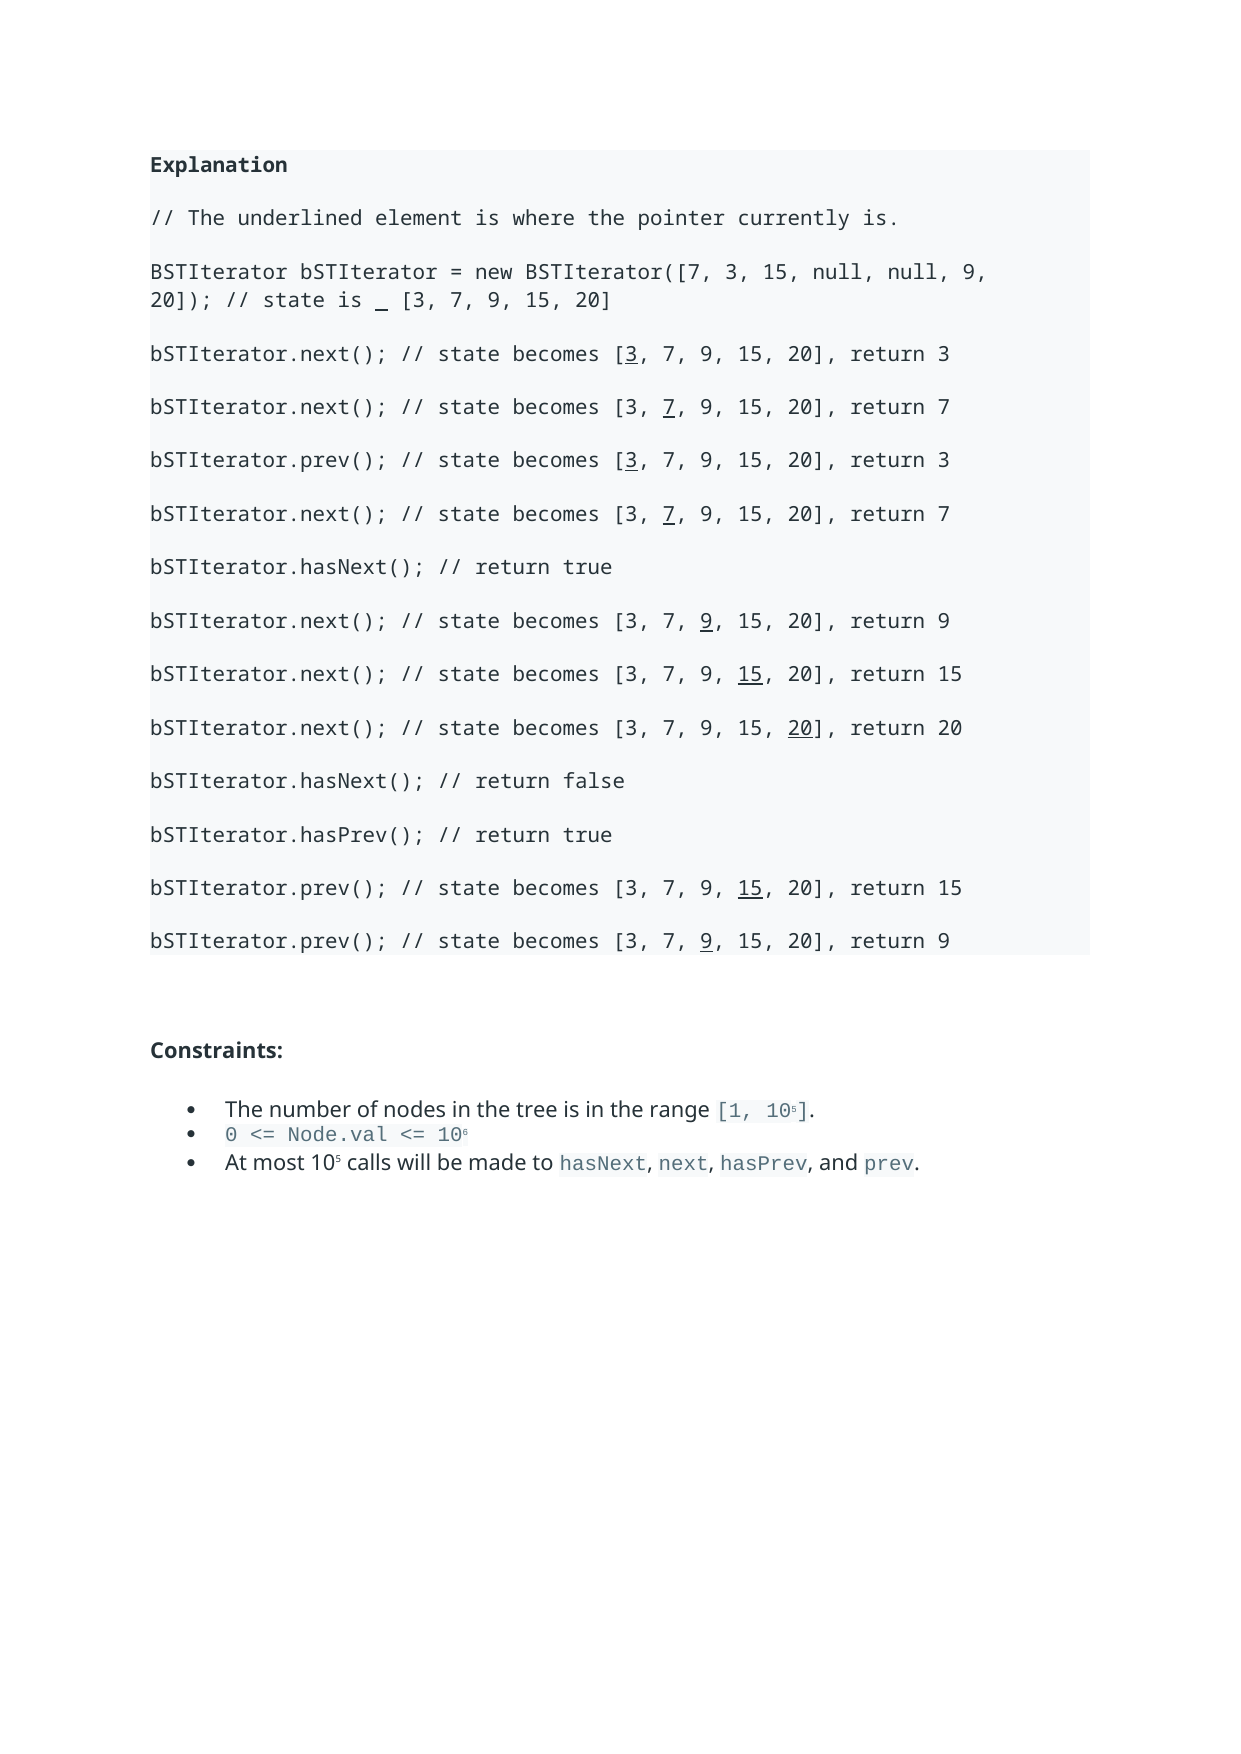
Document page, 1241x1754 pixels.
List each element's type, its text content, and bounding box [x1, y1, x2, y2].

text bSTIterator.prev(); // state becomes [3, 7, 9, 15, 20], return 9 [150, 927, 1090, 955]
text bSTIterator.next(); // state becomes [3, 7, 9, 15, 20], return 3 [150, 339, 1090, 367]
text bSTIterator.hasNext(); // return true [150, 552, 1090, 581]
text bSTIterator.prev(); // state becomes [3, 7, 9, 15, 20], return 3 [150, 446, 1090, 474]
text bSTIterator.next(); // state becomes [3, 7, 9, 15, 20], return 9 [150, 606, 1090, 634]
text bSTIterator.next(); // state becomes [3, 7, 9, 15, 20], return 7 [150, 392, 1090, 421]
text bSTIterator.next(); // state becomes [3, 7, 9, 15, 20], return 15 [150, 659, 1090, 688]
text Explanation [150, 150, 1090, 178]
list At most 105 calls will be made to hasNext, next, hasPrev, and prev. [187, 1147, 1090, 1177]
text bSTIterator.next(); // state becomes [3, 7, 9, 15, 20], return 20 [150, 713, 1090, 741]
text bSTIterator.next(); // state becomes [3, 7, 9, 15, 20], return 7 [150, 499, 1090, 527]
text // The underlined element is where the pointer currently is. [150, 203, 1090, 232]
list 0 <= Node.val <= 106 [187, 1123, 1090, 1147]
text bSTIterator.hasPrev(); // return true [150, 820, 1090, 848]
list The number of nodes in the tree is in the range [1, 105]. [187, 1094, 1090, 1123]
text bSTIterator.prev(); // state becomes [3, 7, 9, 15, 20], return 15 [150, 873, 1090, 902]
text Constraints: [150, 1035, 1090, 1064]
text bSTIterator.hasNext(); // return false [150, 766, 1090, 795]
text BSTIterator bSTIterator = new BSTIterator([7, 3, 15, null, null, 9, 20]); // state is [3, 7, 9, 15, 20] [150, 257, 1090, 314]
